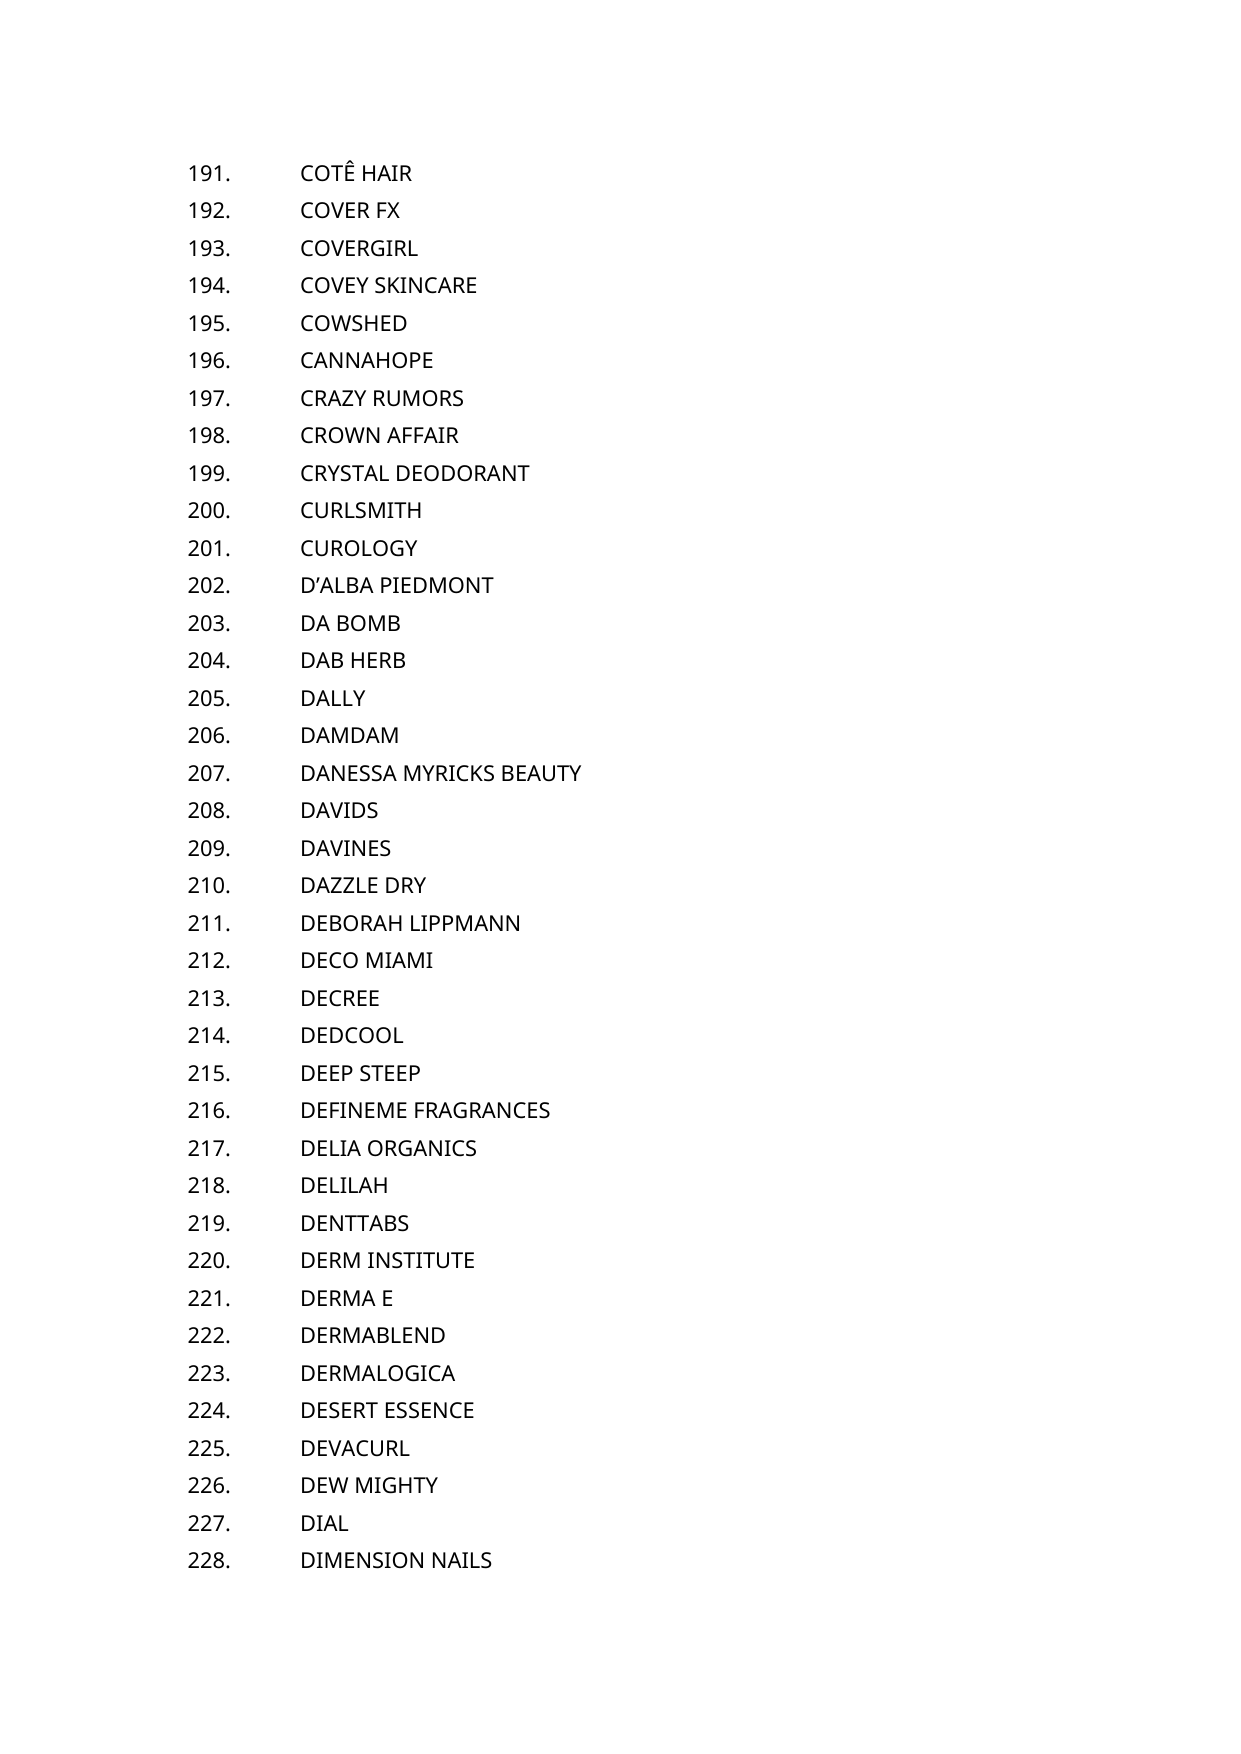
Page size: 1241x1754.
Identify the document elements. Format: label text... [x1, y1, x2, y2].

list COTÊ HAIR [187, 150, 1090, 187]
list CRAZY RUMORS [187, 375, 1090, 412]
list CURLSMITH [187, 487, 1090, 525]
list DELIA ORGANICS [187, 1125, 1090, 1162]
list DANESSA MYRICKS BEAUTY [187, 750, 1090, 787]
list CROWN AFFAIR [187, 412, 1090, 450]
list CUROLOGY [187, 525, 1090, 562]
list DAMDAM [187, 712, 1090, 750]
list DERMABLEND [187, 1312, 1090, 1350]
list DESERT ESSENCE [187, 1387, 1090, 1425]
list COWSHED [187, 300, 1090, 337]
list DAB HERB [187, 637, 1090, 675]
list DENTTABS [187, 1200, 1090, 1237]
list DECO MIAMI [187, 937, 1090, 975]
list DERMALOGICA [187, 1350, 1090, 1387]
list DIMENSION NAILS [187, 1537, 1090, 1575]
list COVER FX [187, 187, 1090, 225]
list DEDCOOL [187, 1012, 1090, 1050]
list CANNAHOPE [187, 337, 1090, 375]
list DALLY [187, 675, 1090, 712]
list DERMA E [187, 1275, 1090, 1312]
list DEEP STEEP [187, 1050, 1090, 1087]
list DEW MIGHTY [187, 1462, 1090, 1500]
list DEVACURL [187, 1425, 1090, 1462]
list DAZZLE DRY [187, 862, 1090, 900]
list DECREE [187, 975, 1090, 1012]
list DEBORAH LIPPMANN [187, 900, 1090, 937]
list DERM INSTITUTE [187, 1237, 1090, 1275]
list CRYSTAL DEODORANT [187, 450, 1090, 487]
list COVEY SKINCARE [187, 262, 1090, 300]
list DEFINEME FRAGRANCES [187, 1087, 1090, 1125]
list DAVINES [187, 825, 1090, 862]
list DAVIDS [187, 787, 1090, 825]
list DA BOMB [187, 600, 1090, 637]
list D’ALBA PIEDMONT [187, 562, 1090, 600]
list DIAL [187, 1500, 1090, 1537]
list DELILAH [187, 1162, 1090, 1200]
list COVERGIRL [187, 225, 1090, 262]
